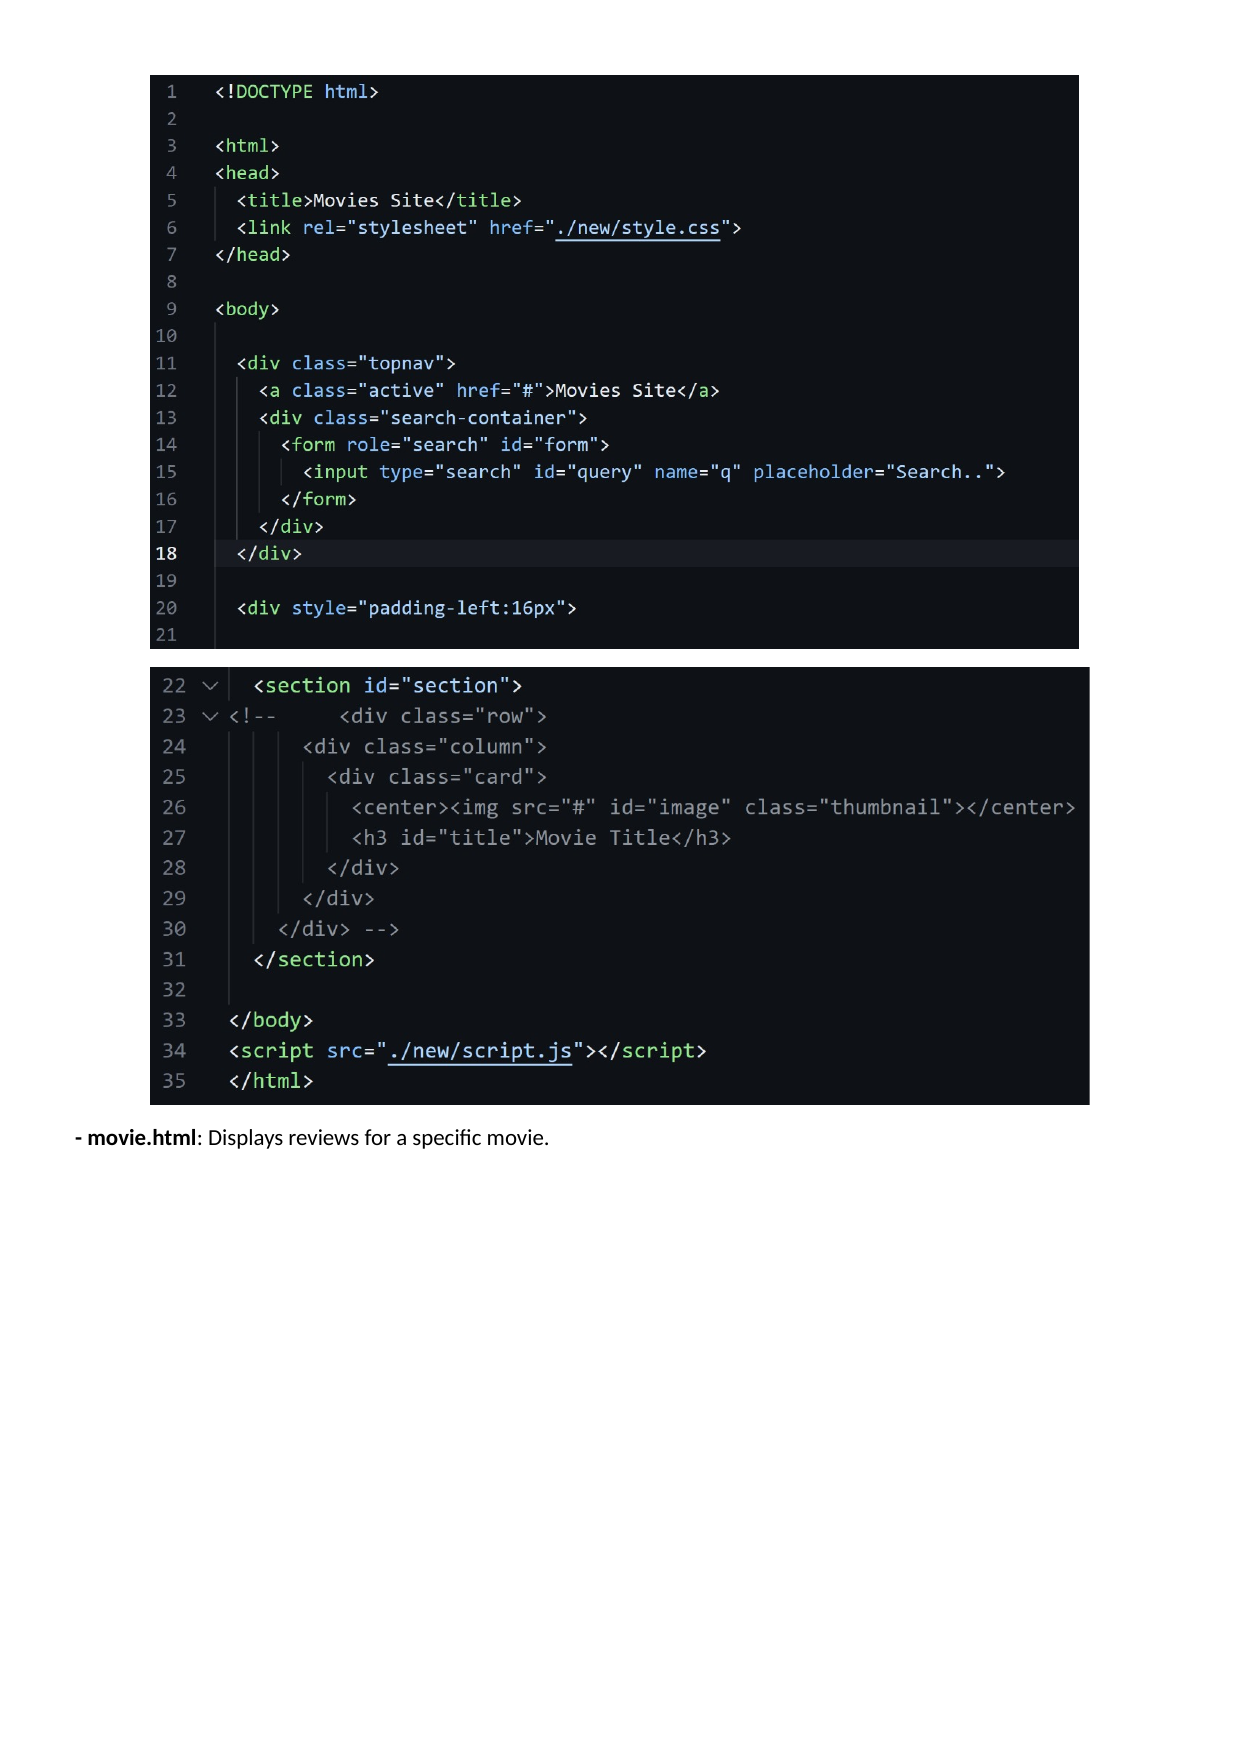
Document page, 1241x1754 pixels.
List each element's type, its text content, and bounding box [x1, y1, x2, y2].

text - movie.html: Displays reviews for a specific movie. [75, 1123, 1165, 1151]
picture [150, 667, 1090, 1105]
picture [150, 75, 1079, 649]
